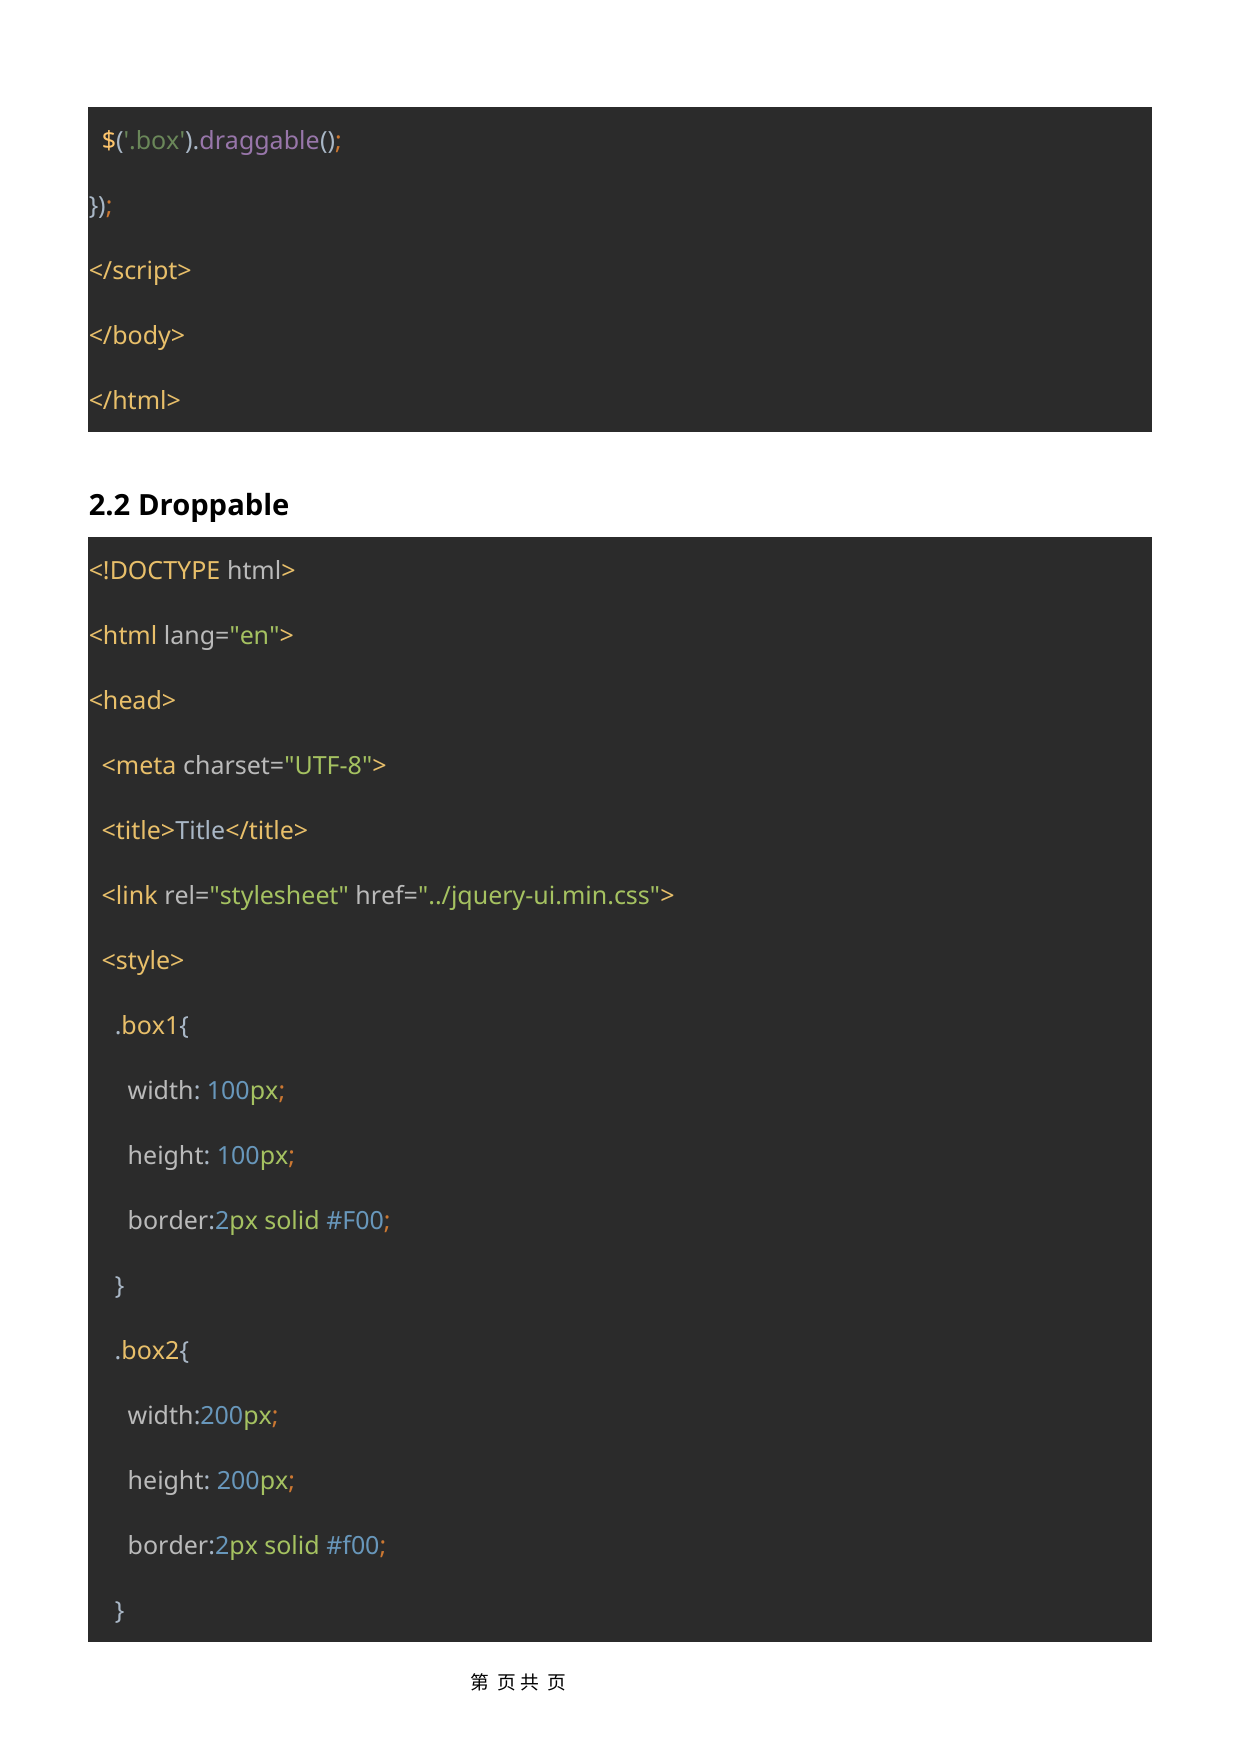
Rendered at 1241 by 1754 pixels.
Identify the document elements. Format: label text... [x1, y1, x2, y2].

subtitle 2.2 Droppable [88, 472, 1152, 537]
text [88, 537, 1152, 1642]
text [88, 107, 1152, 432]
